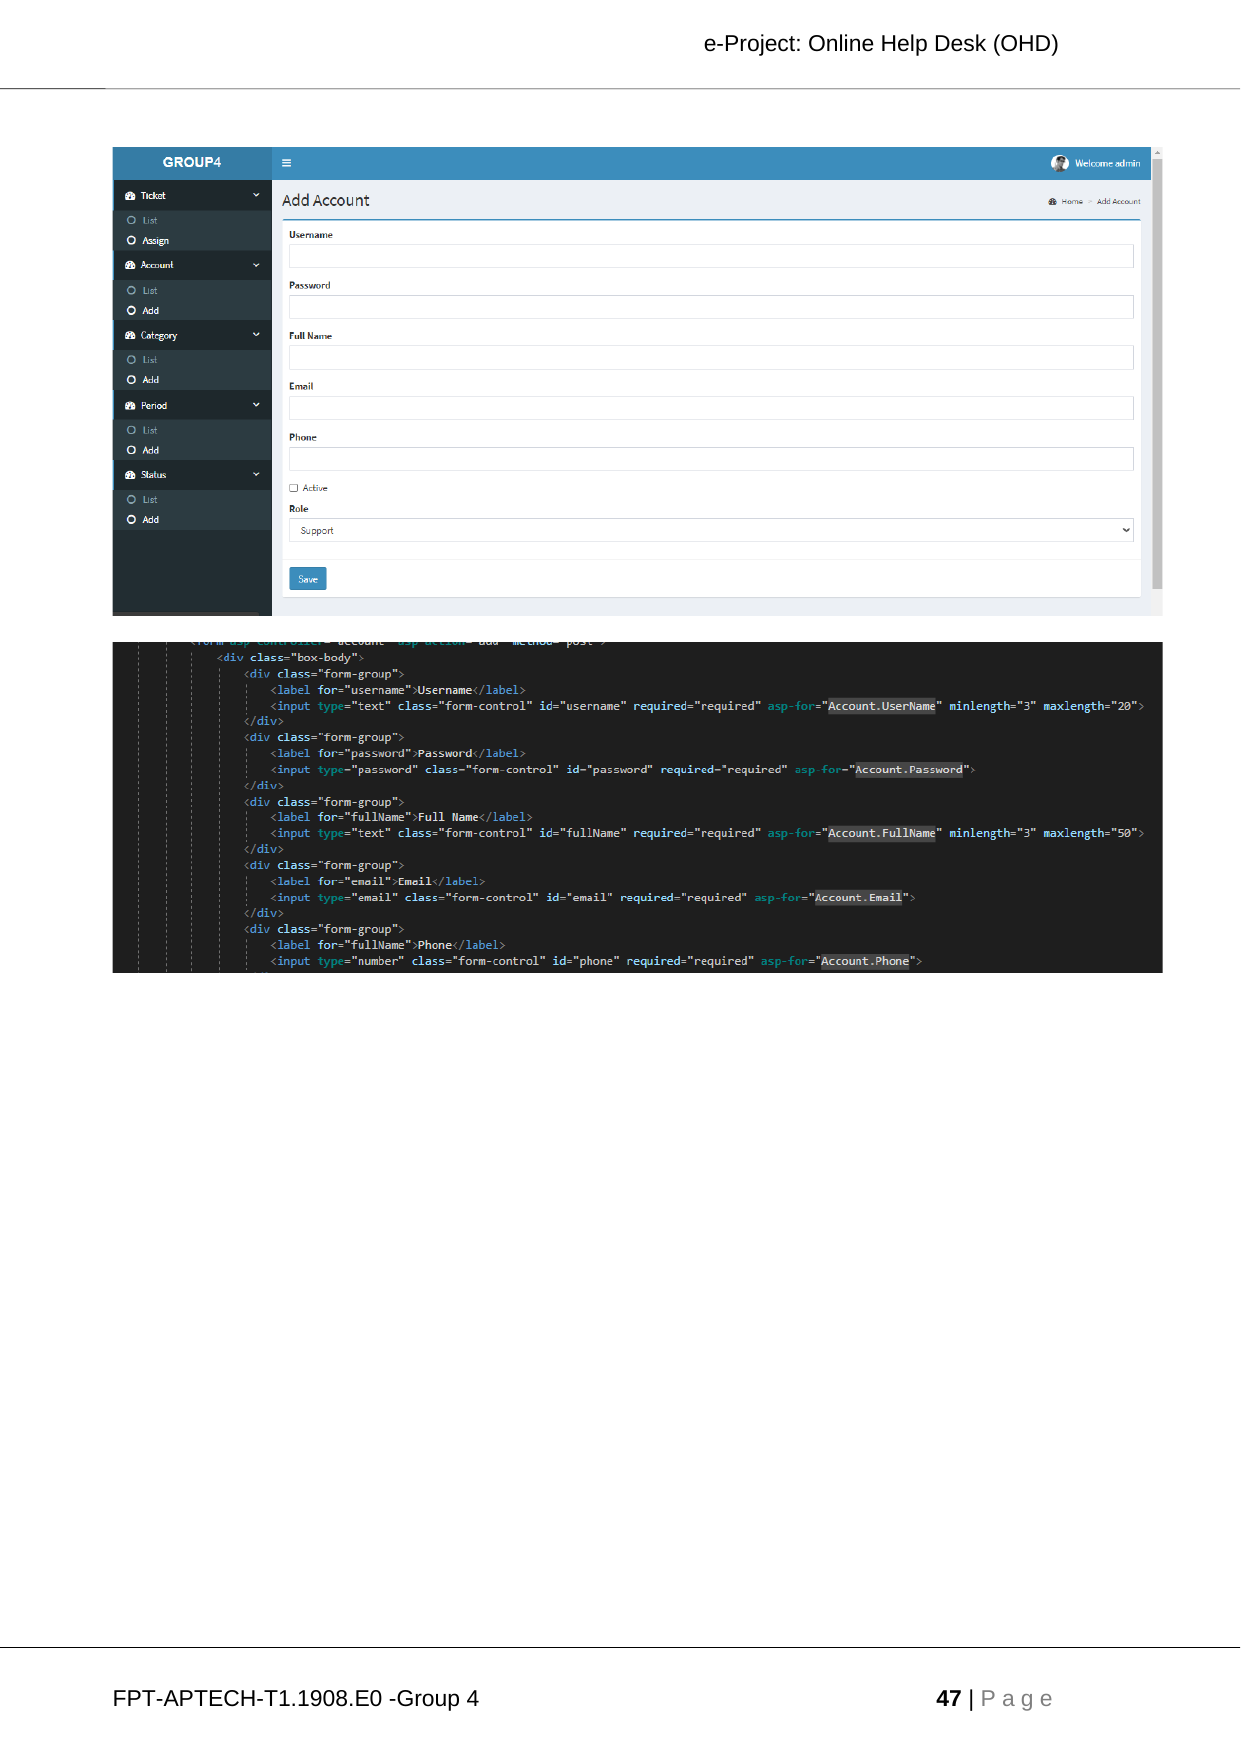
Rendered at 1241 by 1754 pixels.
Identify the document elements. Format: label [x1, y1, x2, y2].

picture [112, 642, 1163, 973]
picture [112, 147, 1163, 616]
